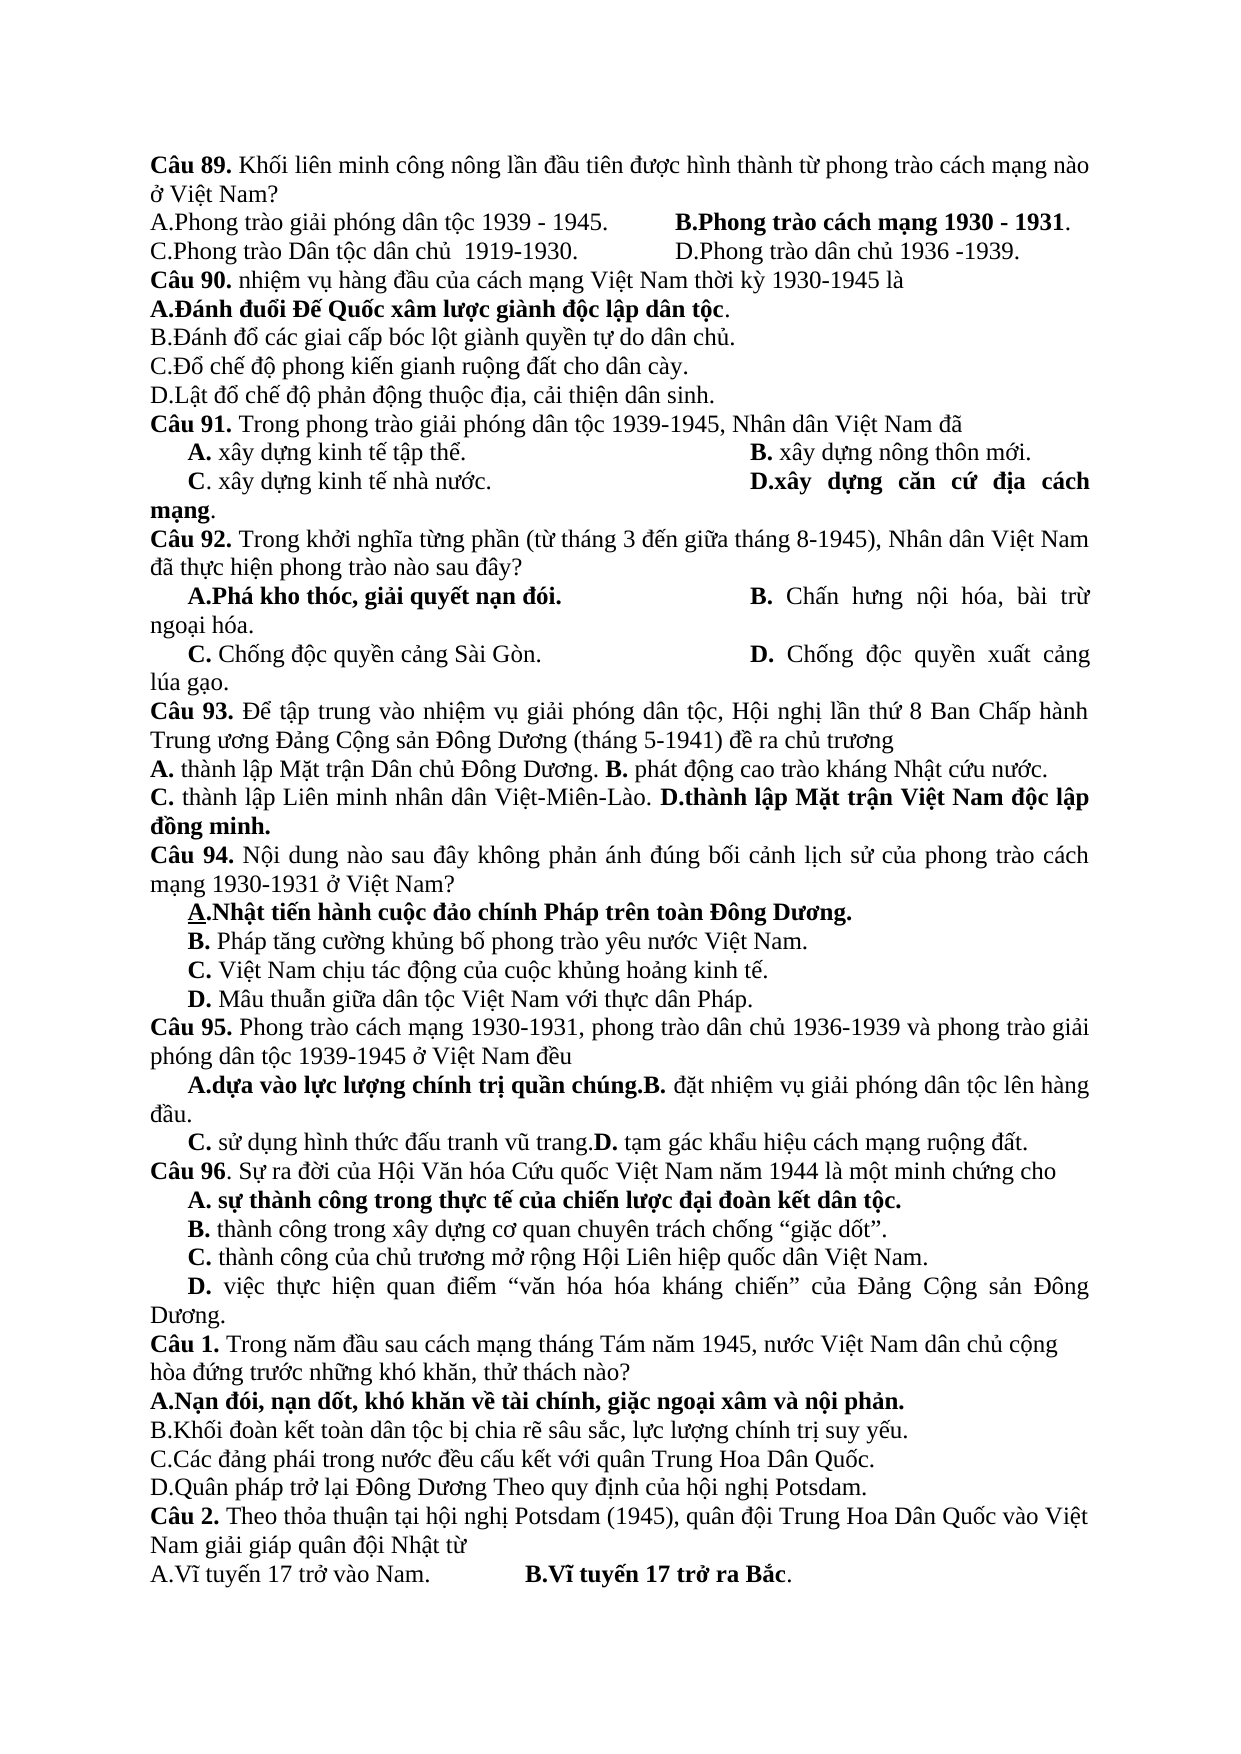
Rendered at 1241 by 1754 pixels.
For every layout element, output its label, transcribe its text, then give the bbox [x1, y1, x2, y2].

text A.Nhật tiến hành cuộc đảo chính Pháp trên toàn Đông Dương. [150, 897, 1090, 926]
text D. Mâu thuẫn giữa dân tộc Việt Nam với thực dân Pháp. [150, 984, 1090, 1012]
text B. thành công trong xây dựng cơ quan chuyên trách chống “giặc dốt”. [150, 1214, 1090, 1242]
text C.Đổ chế độ phong kiến gianh ruộng đất cho dân cày. [150, 351, 1090, 380]
text C. thành lập Liên minh nhân dân Việt-Miên-Lào. D.thành lập Mặt trận Việt Nam độc lập đồng minh. [150, 782, 1090, 840]
text A.dựa vào lực lượng chính trị quần chúng.B. đặt nhiệm vụ giải phóng dân tộc lên hàng đầu. [150, 1070, 1090, 1127]
text Câu 91. Trong phong trào giải phóng dân tộc 1939-1945, Nhân dân Việt Nam đã [150, 409, 1090, 437]
text D.Lật đổ chế độ phản động thuộc địa, cải thiện dân sinh. [150, 380, 1090, 409]
text Câu 89. Khối liên minh công nông lần đầu tiên được hình thành từ phong trào cách mạng nào ở Việt Nam? [150, 150, 1090, 207]
text C. xây dựng kinh tế nhà nước. D.xây dựng căn cứ địa cách mạng. [150, 466, 1090, 524]
text Câu 1. Trong năm đầu sau cách mạng tháng Tám năm 1945, nước Việt Nam dân chủ cộng hòa đứng trước những khó khăn, thử thách nào? [150, 1329, 1090, 1386]
text D.Quân pháp trở lại Đông Dương Theo quy định của hội nghị Potsdam. [150, 1472, 1090, 1501]
text Câu 90. nhiệm vụ hàng đầu của cách mạng Việt Nam thời kỳ 1930-1945 là [150, 265, 1090, 294]
text A. xây dựng kinh tế tập thể. B. xây dựng nông thôn mới. [150, 437, 1090, 466]
text Câu 94. Nội dung nào sau đây không phản ánh đúng bối cảnh lịch sử của phong trào cách mạng 1930-1931 ở Việt Nam? [150, 840, 1090, 897]
text C. Việt Nam chịu tác động của cuộc khủng hoảng kinh tế. [150, 955, 1090, 984]
text C.Phong trào Dân tộc dân chủ 1919-1930. D.Phong trào dân chủ 1936 -1939. [150, 236, 1090, 265]
text C. Chống độc quyền cảng Sài Gòn. D. Chống độc quyền xuất cảng lúa gạo. [150, 639, 1090, 696]
text A. thành lập Mặt trận Dân chủ Đông Dương. B. phát động cao trào kháng Nhật cứu nước. [150, 754, 1090, 782]
text Câu 96. Sự ra đời của Hội Văn hóa Cứu quốc Việt Nam năm 1944 là một minh chứng cho [150, 1156, 1090, 1185]
text A.Đánh đuổi Đế Quốc xâm lược giành độc lập dân tộc. [150, 294, 1090, 322]
text A.Vĩ tuyến 17 trở vào Nam. B.Vĩ tuyến 17 trở ra Bắc. [150, 1559, 1090, 1587]
text Câu 93. Để tập trung vào nhiệm vụ giải phóng dân tộc, Hội nghị lần thứ 8 Ban Chấp hành Trung ương Đảng Cộng sản Đông Dương (tháng 5-1941) đề ra chủ trương [150, 696, 1090, 754]
text Câu 2. Theo thỏa thuận tại hội nghị Potsdam (1945), quân đội Trung Hoa Dân Quốc vào Việt Nam giải giáp quân đội Nhật từ [150, 1501, 1090, 1559]
text B. Pháp tăng cường khủng bố phong trào yêu nước Việt Nam. [150, 926, 1090, 955]
text B.Đánh đổ các giai cấp bóc lột giành quyền tự do dân chủ. [150, 322, 1090, 351]
text Câu 92. Trong khởi nghĩa từng phần (từ tháng 3 đến giữa tháng 8-1945), Nhân dân Việt Nam đã thực hiện phong trào nào sau đây? [150, 524, 1090, 581]
text A. sự thành công trong thực tế của chiến lược đại đoàn kết dân tộc. [150, 1185, 1090, 1214]
text A.Phá kho thóc, giải quyết nạn đói. B. Chấn hưng nội hóa, bài trừ ngoại hóa. [150, 581, 1090, 639]
text A.Phong trào giải phóng dân tộc 1939 - 1945. B.Phong trào cách mạng 1930 - 1931. [150, 207, 1090, 236]
text B.Khối đoàn kết toàn dân tộc bị chia rẽ sâu sắc, lực lượng chính trị suy yếu. [150, 1415, 1090, 1444]
text Câu 95. Phong trào cách mạng 1930-1931, phong trào dân chủ 1936-1939 và phong trào giải phóng dân tộc 1939-1945 ở Việt Nam đều [150, 1012, 1090, 1070]
text C.Các đảng phái trong nước đều cấu kết với quân Trung Hoa Dân Quốc. [150, 1444, 1090, 1472]
text C. sử dụng hình thức đấu tranh vũ trang.D. tạm gác khẩu hiệu cách mạng ruộng đất. [150, 1127, 1090, 1156]
text D. việc thực hiện quan điểm “văn hóa hóa kháng chiến” của Đảng Cộng sản Đông Dương. [150, 1271, 1090, 1329]
text A.Nạn đói, nạn dốt, khó khăn về tài chính, giặc ngoại xâm và nội phản. [150, 1386, 1090, 1415]
text C. thành công của chủ trương mở rộng Hội Liên hiệp quốc dân Việt Nam. [150, 1242, 1090, 1271]
